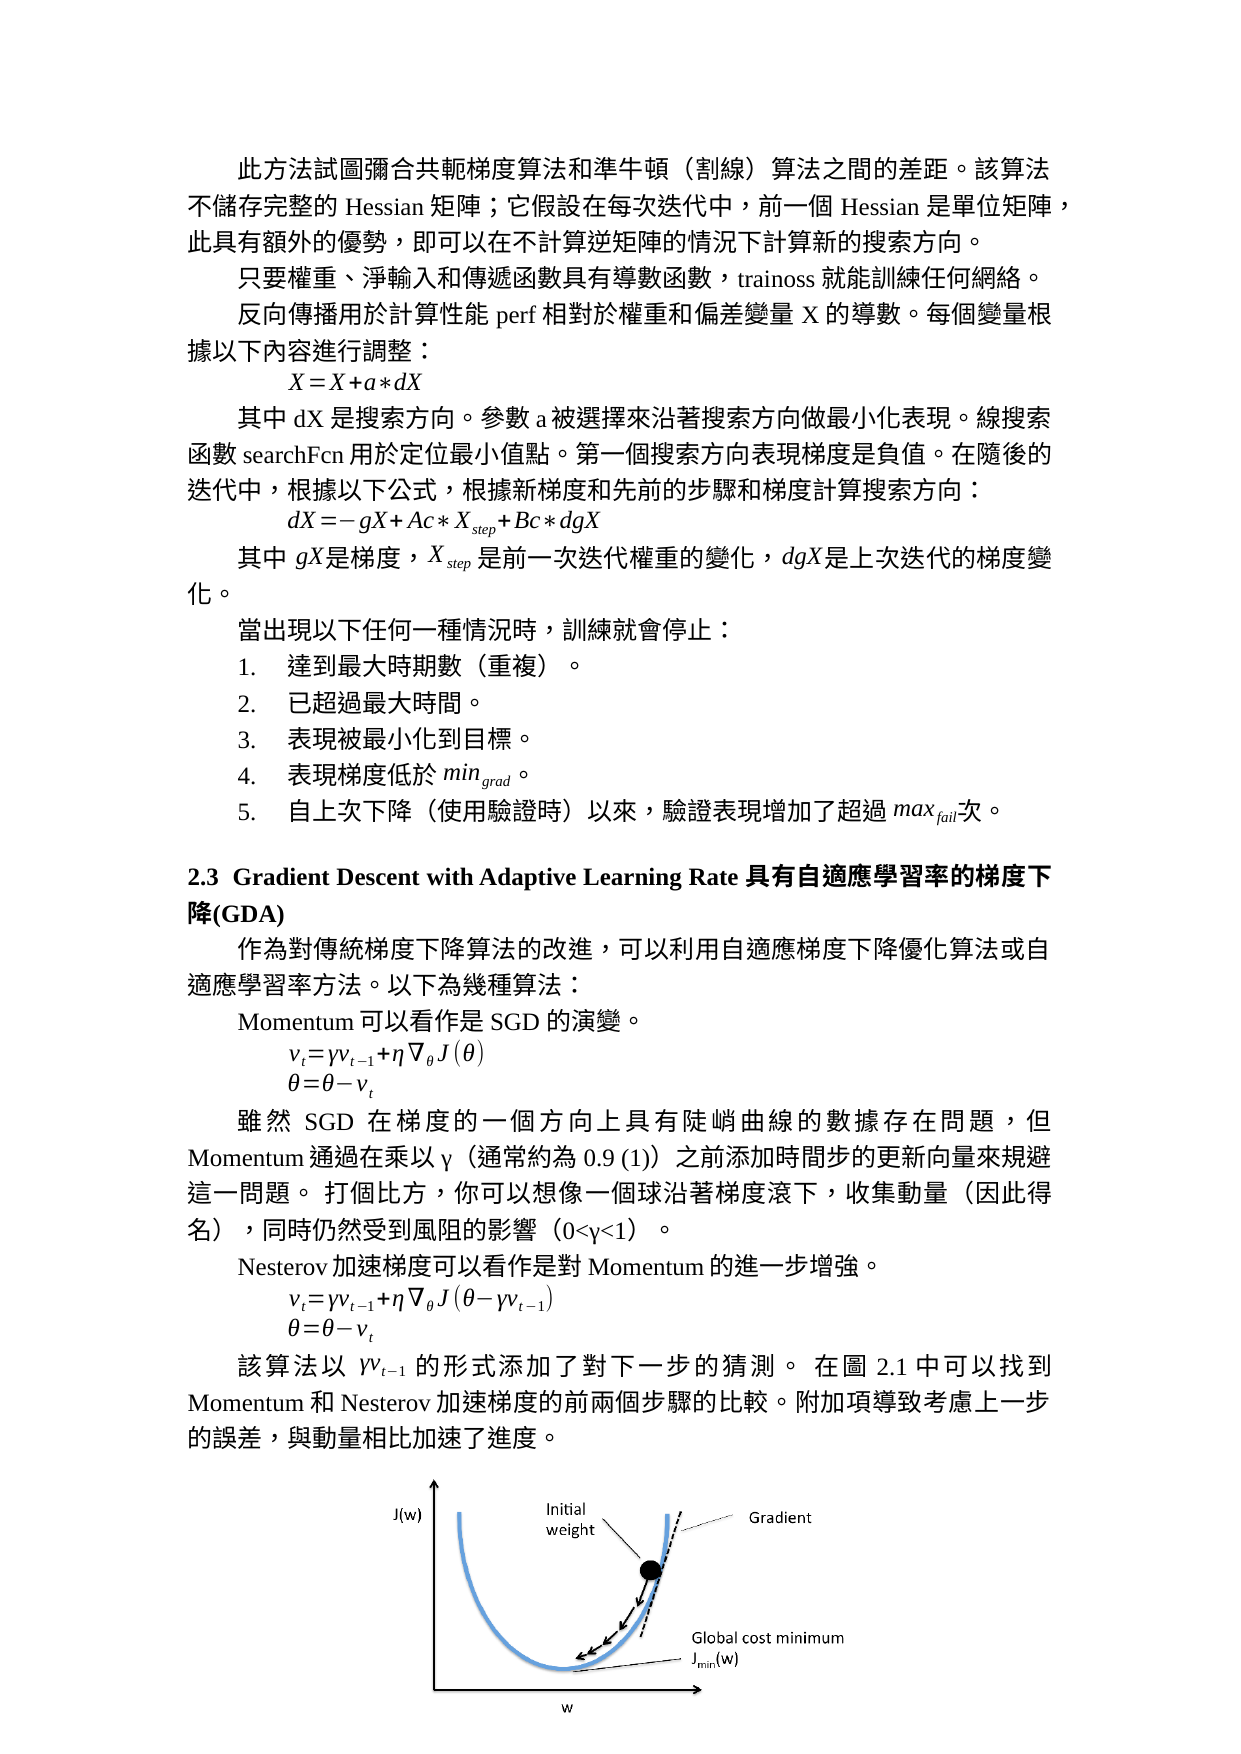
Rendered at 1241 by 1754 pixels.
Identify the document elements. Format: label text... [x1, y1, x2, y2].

picture [389, 1466, 851, 1717]
text 其中 是梯度， 是前一次迭代權重的變化，是上次迭代的梯度變化。 [187, 538, 1053, 611]
list 表現梯度低於 。 [237, 756, 1053, 792]
text 當出現以下任何一種情況時，訓練就會停止： [187, 611, 1053, 647]
text 此方法試圖彌合共軛梯度算法和準牛頓（割線）算法之間的差距。該算法不儲存完整的 Hessian 矩陣；它假設在每次迭代中，前一個 Hessian 是單位矩陣，此具有額外的優勢，即可以在不計算逆矩陣的情況下計算新的搜索方向。 [187, 150, 1053, 259]
list 已超過最大時間。 [237, 683, 1053, 719]
text 2.3 Gradient Descent with Adaptive Learning Rate具有自適應學習率的梯度下降(GDA) [187, 857, 1053, 929]
text 作為對傳統梯度下降算法的改進，可以利用自適應梯度下降優化算法或自適應學習率方法。以下為幾種算法： [187, 929, 1053, 1002]
text Nesterov加速梯度可以看作是對Momentum的進一步增強。 [187, 1246, 1053, 1283]
text 其中 dX 是搜索方向。參數a被選擇來沿著搜索方向做最小化表現。線搜索函數searchFcn用於定位最小值點。第一個搜索方向表現梯度是負值。在隨後的迭代中，根據以下公式，根據新梯度和先前的步驟和梯度計算搜索方向： [187, 398, 1053, 507]
text 反向傳播用於計算性能 perf 相對於權重和偏差變量 X 的導數。每個變量根據以下內容進行調整： [187, 295, 1053, 367]
text 該算法以 的形式添加了對下一步的猜測。 在圖2.1中可以找到Momentum和Nesterov加速梯度的前兩個步驟的比較。附加項導致考慮上一步的誤差，與動量相比加速了進度。 [187, 1346, 1053, 1455]
list 達到最大時期數（重複）。 [237, 647, 1053, 683]
text Momentum可以看作是 SGD 的演變。 [187, 1002, 1053, 1038]
text 雖然 SGD 在梯度的一個方向上具有陡峭曲線的數據存在問題，但 Momentum通過在乘以 γ（通常約為 0.9 (1)）之前添加時間步的更新向量來規避這一問題。 打個比方，你可以想像一個球沿著梯度滾下，收集動量（因此得名），同時仍然受到風阻的影響（0<γ<1）。 [187, 1101, 1053, 1246]
text 只要權重、淨輸入和傳遞函數具有導數函數，trainoss 就能訓練任何網絡。 [187, 259, 1053, 295]
list 自上次下降（使用驗證時）以來，驗證表現增加了超過 次。 [237, 792, 1053, 828]
list 表現被最小化到目標。 [237, 719, 1053, 756]
